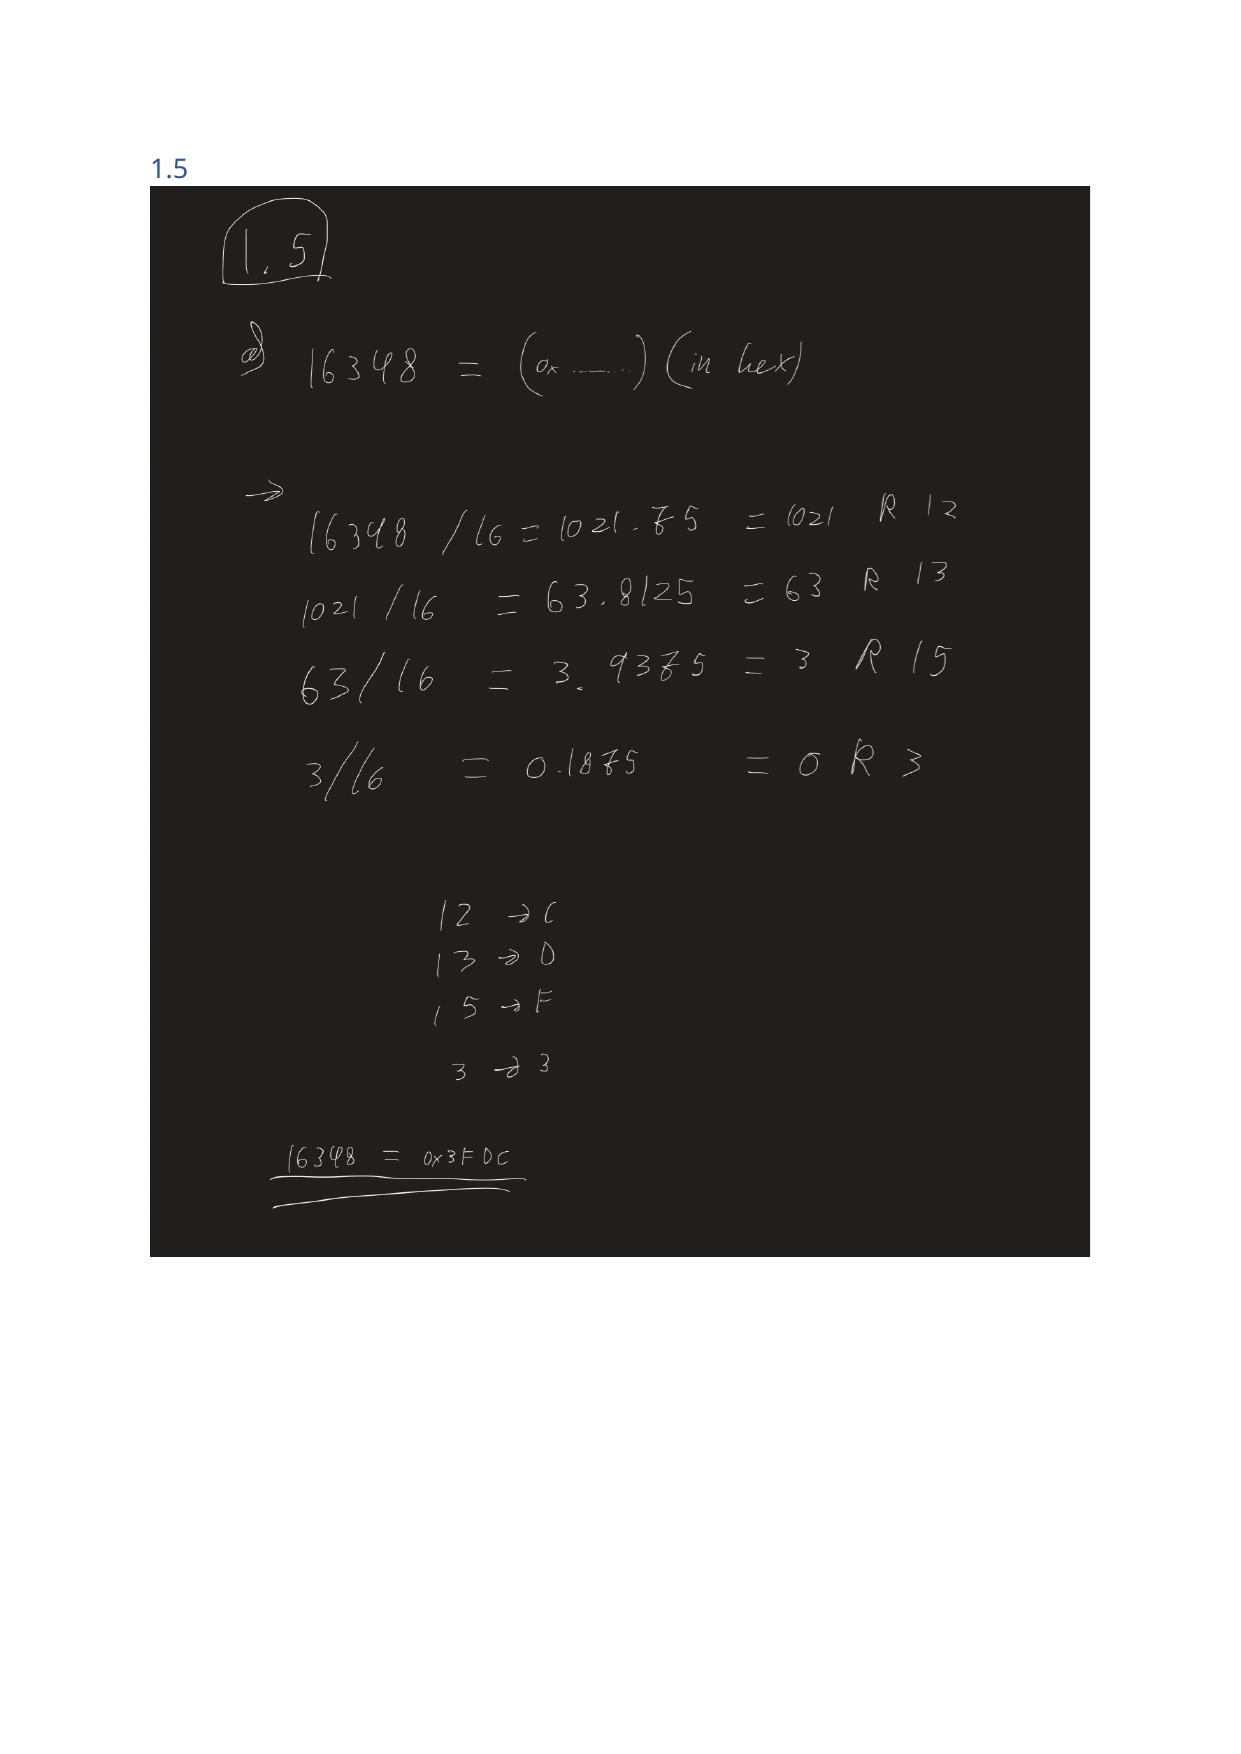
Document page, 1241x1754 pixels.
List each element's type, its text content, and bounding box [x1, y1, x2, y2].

picture [150, 186, 1091, 1257]
subtitle 1.5 [150, 150, 1090, 186]
